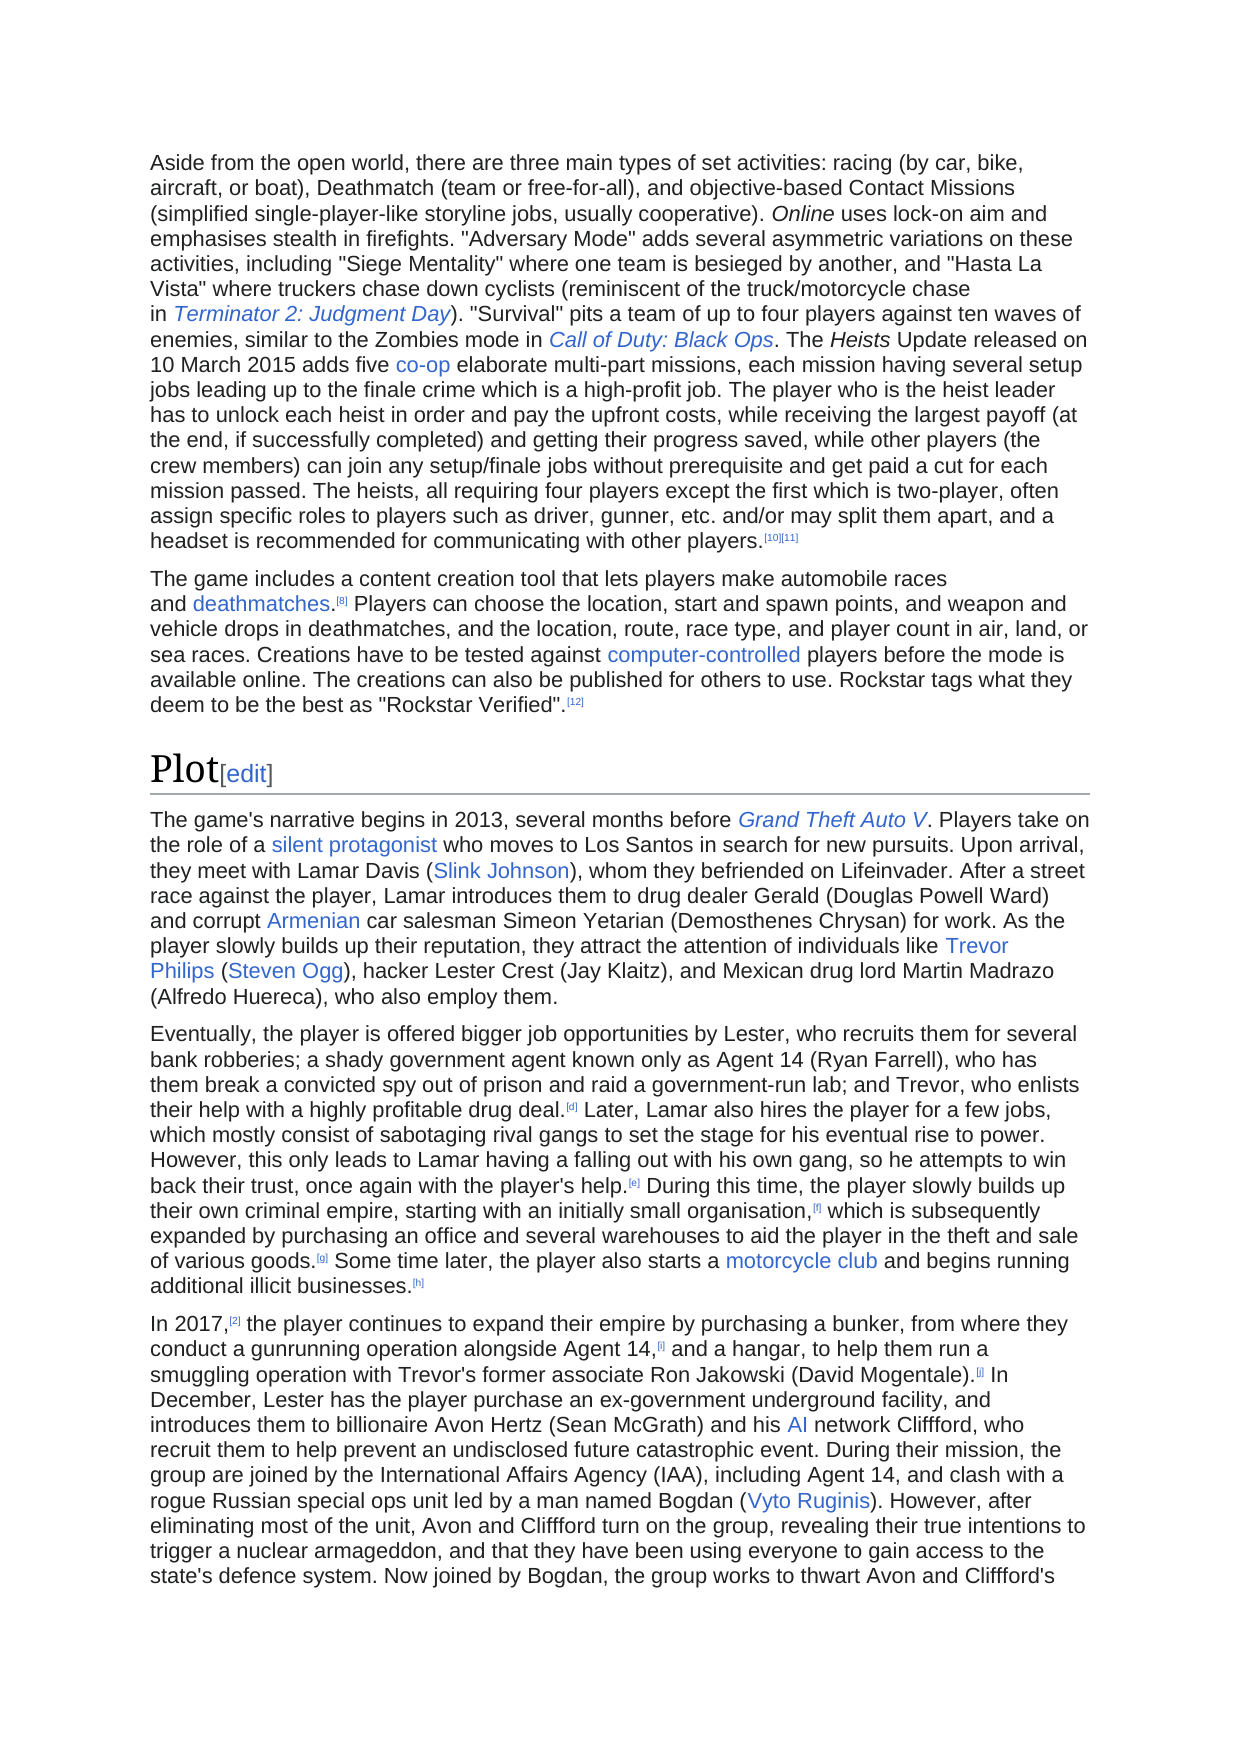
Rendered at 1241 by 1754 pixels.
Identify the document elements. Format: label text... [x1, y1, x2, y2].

text Eventually, the player is offered bigger job opportunities by Lester, who recruits them for several bank robberies; a shady government agent known only as Agent 14 (Ryan Farrell), who has them break a convicted spy out of prison and raid a government-run lab; and Trevor, who enlists their help with a highly profitable drug deal.[d] Later, Lamar also hires the player for a few jobs, which mostly consist of sabotaging rival gangs to set the stage for his eventual rise to power. However, this only leads to Lamar having a falling out with his own gang, so he attempts to win back their trust, once again with the player's help.[e] During this time, the player slowly builds up their own criminal empire, starting with an initially small organisation,[f] which is subsequently expanded by purchasing an office and several warehouses to aid the player in the theft and sale of various goods.[g] Some time later, the player also starts a motorcycle club and begins running additional illicit businesses.[h] [150, 1021, 1090, 1299]
text Aside from the open world, there are three main types of set activities: racing (by car, bike, aircraft, or boat), Deathmatch (team or free-for-all), and objective-based Contact Missions (simplified single-player-like storyline jobs, usually cooperative). Online uses lock-on aim and emphasises stealth in firefights. "Adversary Mode" adds several asymmetric variations on these activities, including "Siege Mentality" where one team is besieged by another, and "Hasta La Vista" where truckers chase down cyclists (reminiscent of the truck/motorcycle chase in Terminator 2: Judgment Day). "Survival" pits a team of up to four players against ten waves of enemies, similar to the Zombies mode in Call of Duty: Black Ops. The Heists Update released on 10 March 2015 adds five co-op elaborate multi-part missions, each mission having several setup jobs leading up to the finale crime which is a high-profit job. The player who is the heist leader has to unlock each heist in order and pay the upfront costs, while receiving the largest payoff (at the end, if successfully completed) and getting their progress saved, while other players (the crew members) can join any setup/finale jobs without prerequisite and get paid a cut for each mission passed. The heists, all requiring four players except the first which is two-player, often assign specific roles to players such as driver, gunner, etc. and/or may split them apart, and a headset is recommended for communicating with other players.[10][11] [150, 150, 1090, 553]
text The game includes a content creation tool that lets players make automobile races and deathmatches.[8] Players can choose the location, start and spawn points, and weapon and vehicle drops in deathmatches, and the location, route, race type, and player count in air, land, or sea races. Creations have to be tested against computer-controlled players before the mode is available online. The creations can also be published for others to use. Rockstar tags what they deem to be the best as "Rockstar Verified".[12] [150, 566, 1090, 717]
text Plot[edit] [150, 742, 1090, 793]
text The game's narrative begins in 2013, several months before Grand Theft Auto V. Players take on the role of a silent protagonist who moves to Los Santos in search for new pursuits. Upon arrival, they meet with Lamar Davis (Slink Johnson), whom they befriended on Lifeinvader. After a street race against the player, Lamar introduces them to drug dealer Gerald (Douglas Powell Ward) and corrupt Armenian car salesman Simeon Yetarian (Demosthenes Chrysan) for work. As the player slowly builds up their reputation, they attract the attention of individuals like Trevor Philips (Steven Ogg), hacker Lester Crest (Jay Klaitz), and Mexican drug lord Martin Madrazo (Alfredo Huereca), who also employ them. [150, 807, 1090, 1009]
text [150, 1311, 1090, 1588]
